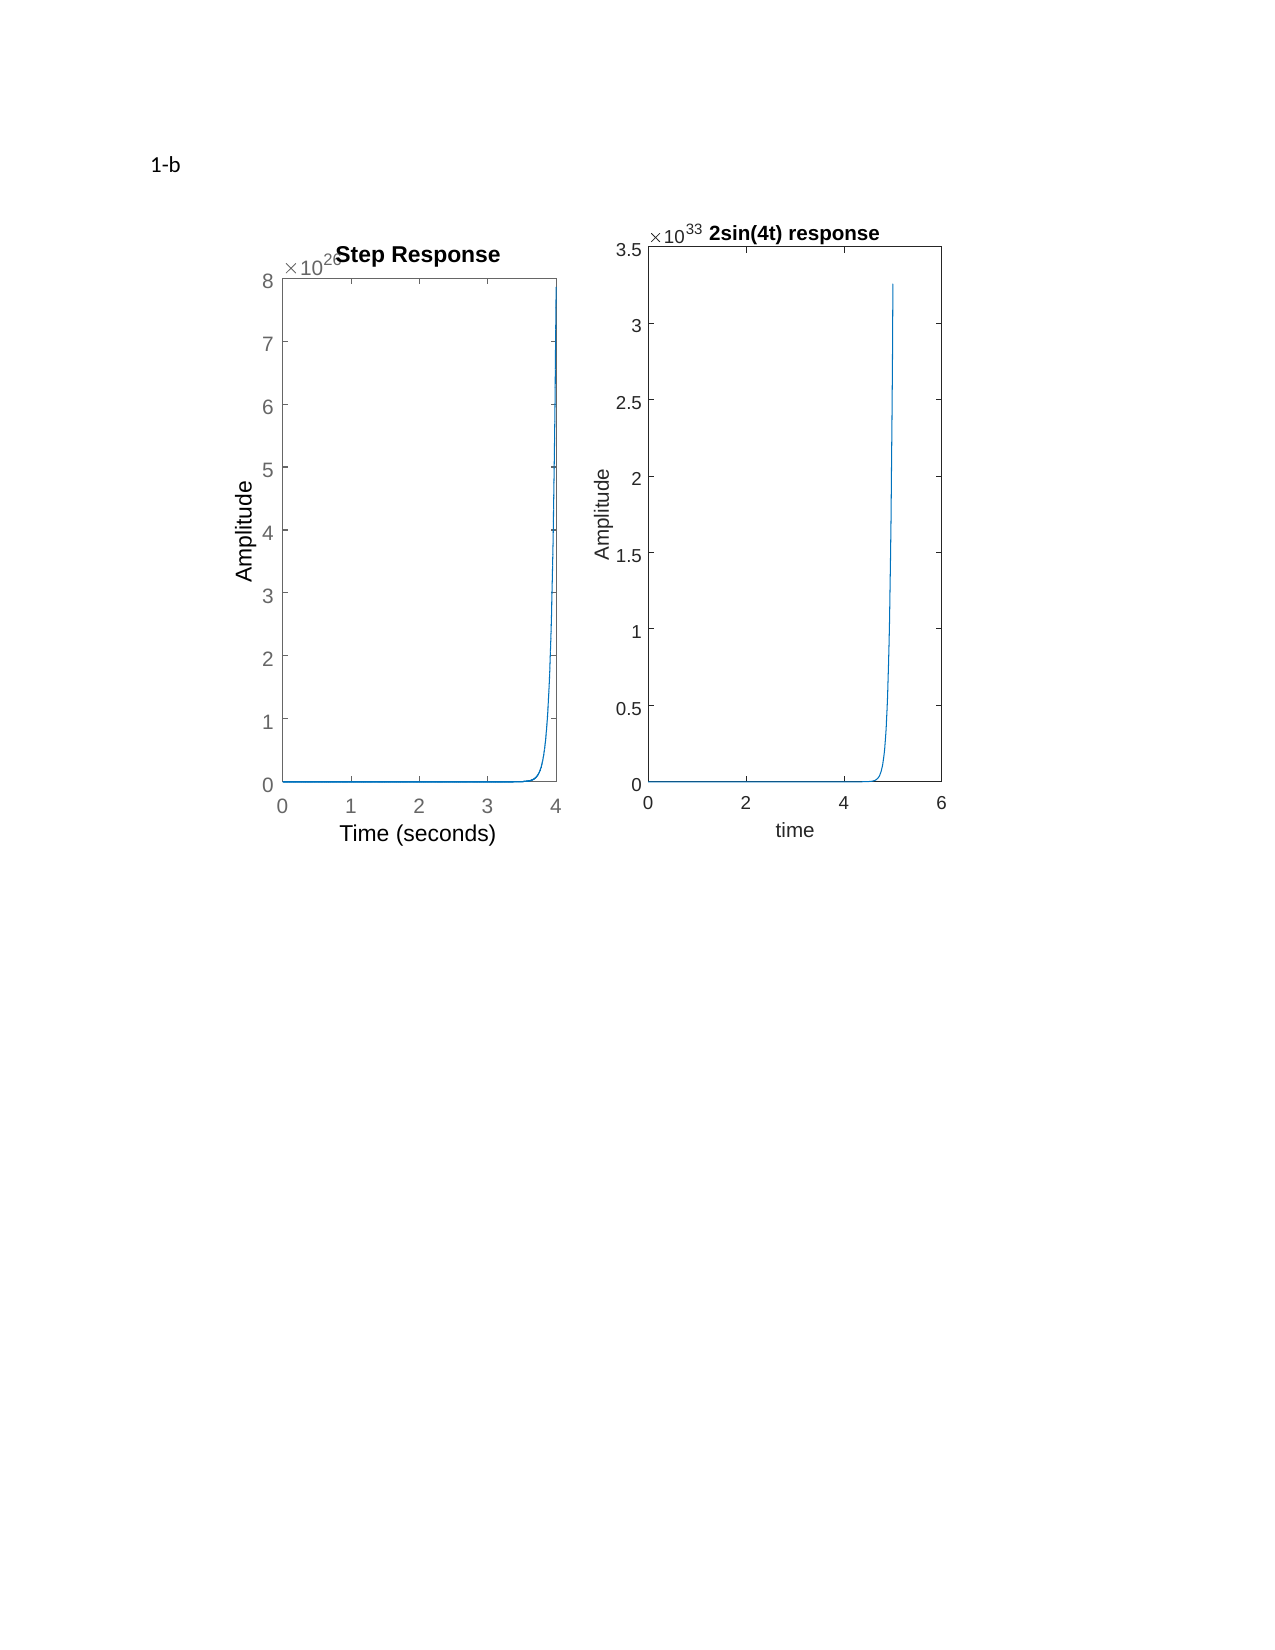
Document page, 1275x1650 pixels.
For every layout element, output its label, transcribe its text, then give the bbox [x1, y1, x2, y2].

text 1-b [150, 150, 1125, 178]
